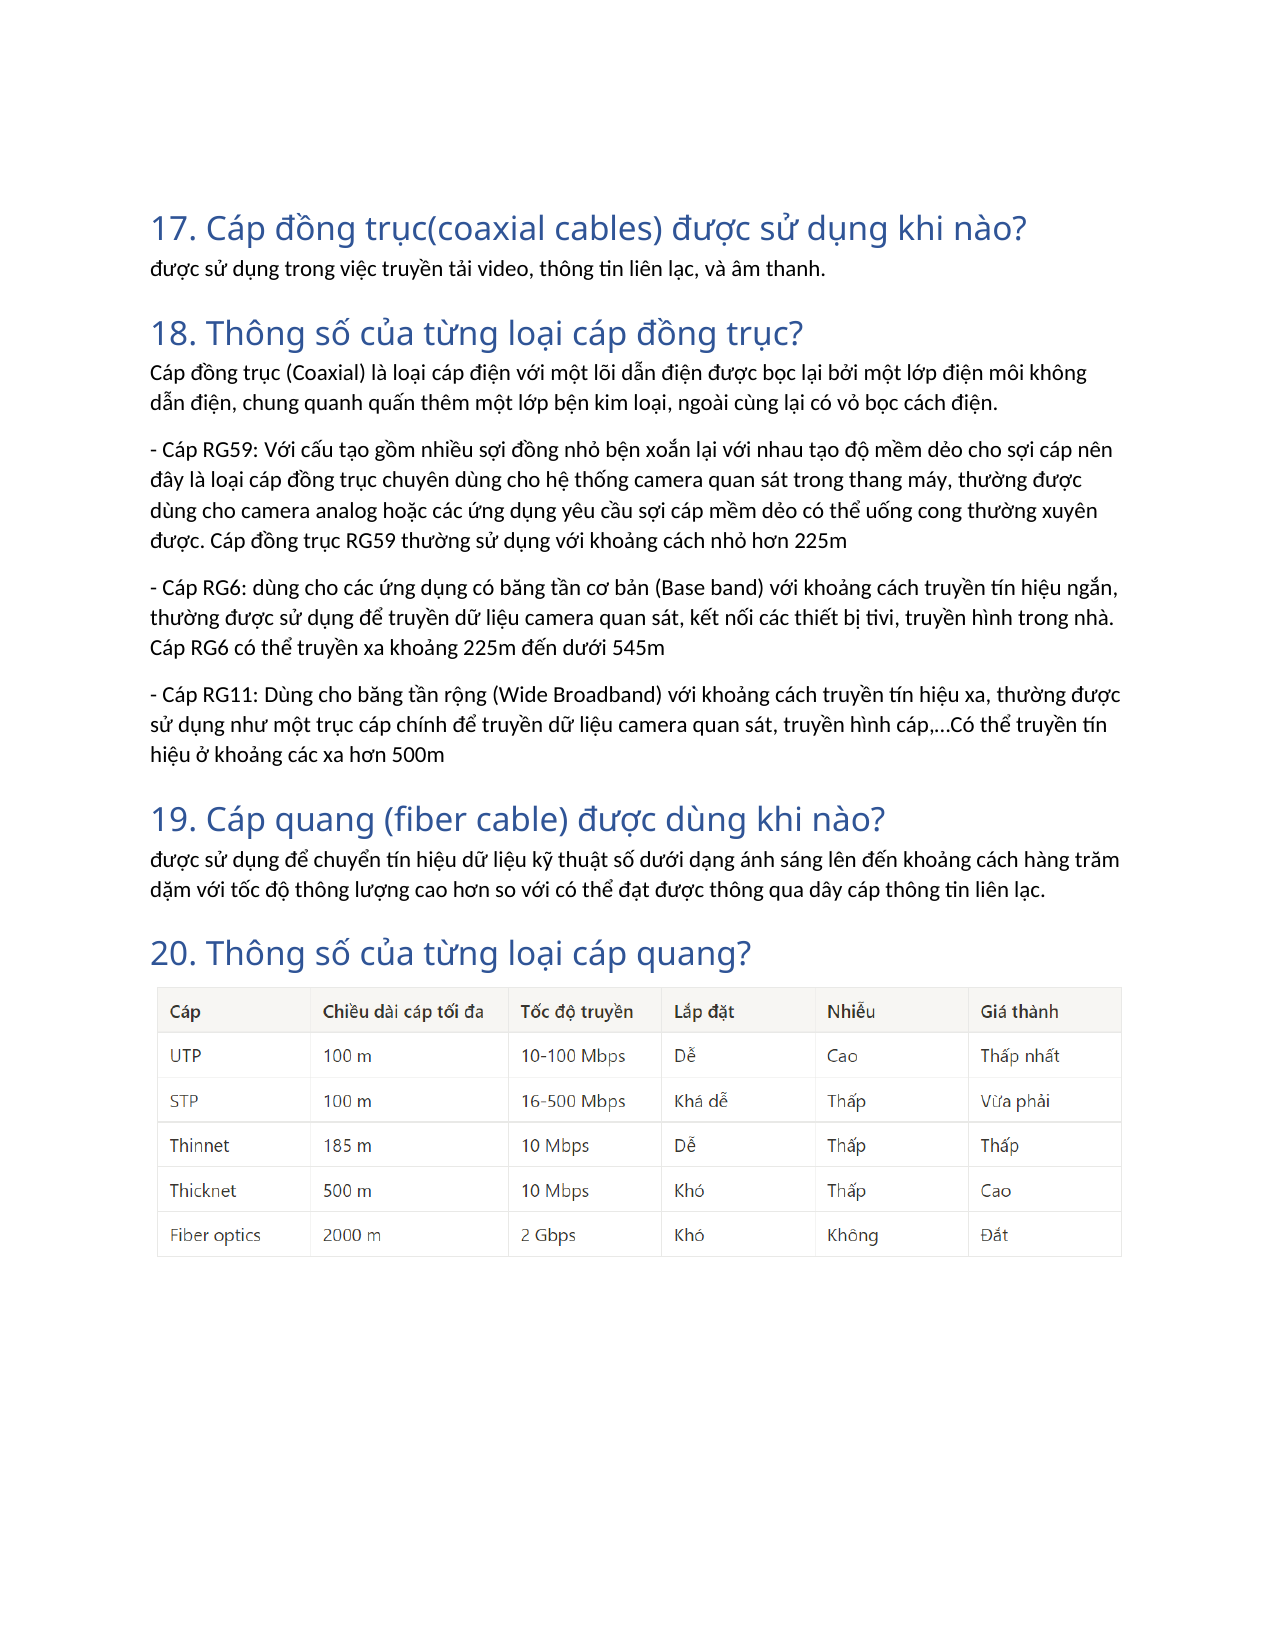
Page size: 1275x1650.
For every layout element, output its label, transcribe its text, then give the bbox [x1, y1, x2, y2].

subtitle 17. Cáp đồng trục(coaxial cables) được sử dụng khi nào? [150, 205, 1125, 251]
text - Cáp RG11: Dùng cho băng tần rộng (Wide Broadband) với khoảng cách truyền tín hiệu xa, thường được sử dụng như một trục cáp chính để truyền dữ liệu camera quan sát, truyền hình cáp,…Có thể truyền tín hiệu ở khoảng các xa hơn 500m [150, 680, 1125, 769]
text - Cáp RG6: dùng cho các ứng dụng có băng tần cơ bản (Base band) với khoảng cách truyền tín hiệu ngắn, thường được sử dụng để truyền dữ liệu camera quan sát, kết nối các thiết bị tivi, truyền hình trong nhà. Cáp RG6 có thể truyền xa khoảng 225m đến dưới 545m [150, 573, 1125, 661]
text - Cáp RG59: Với cấu tạo gồm nhiều sợi đồng nhỏ bện xoắn lại với nhau tạo độ mềm dẻo cho sợi cáp nên đây là loại cáp đồng trục chuyên dùng cho hệ thống camera quan sát trong thang máy, thường được dùng cho camera analog hoặc các ứng dụng yêu cầu sợi cáp mềm dẻo có thể uống cong thường xuyên được. Cáp đồng trục RG59 thường sử dụng với khoảng cách nhỏ hơn 225m [150, 435, 1125, 554]
text được sử dụng để chuyển tín hiệu dữ liệu kỹ thuật số dưới dạng ánh sáng lên đến khoảng cách hàng trăm dặm với tốc độ thông lượng cao hơn so với có thể đạt được thông qua dây cáp thông tin liên lạc. [150, 845, 1125, 903]
picture [150, 979, 1125, 1264]
text được sử dụng trong việc truyền tải video, thông tin liên lạc, và âm thanh. [150, 254, 1125, 282]
text Cáp đồng trục (Coaxial) là loại cáp điện với một lõi dẫn điện được bọc lại bởi một lớp điện môi không dẫn điện, chung quanh quấn thêm một lớp bện kim loại, ngoài cùng lại có vỏ bọc cách điện. [150, 358, 1125, 417]
subtitle 20. Thông số của từng loại cáp quang? [150, 930, 1125, 976]
subtitle 18. Thông số của từng loại cáp đồng trục? [150, 309, 1125, 355]
subtitle 19. Cáp quang (fiber cable) được dùng khi nào? [150, 796, 1125, 841]
